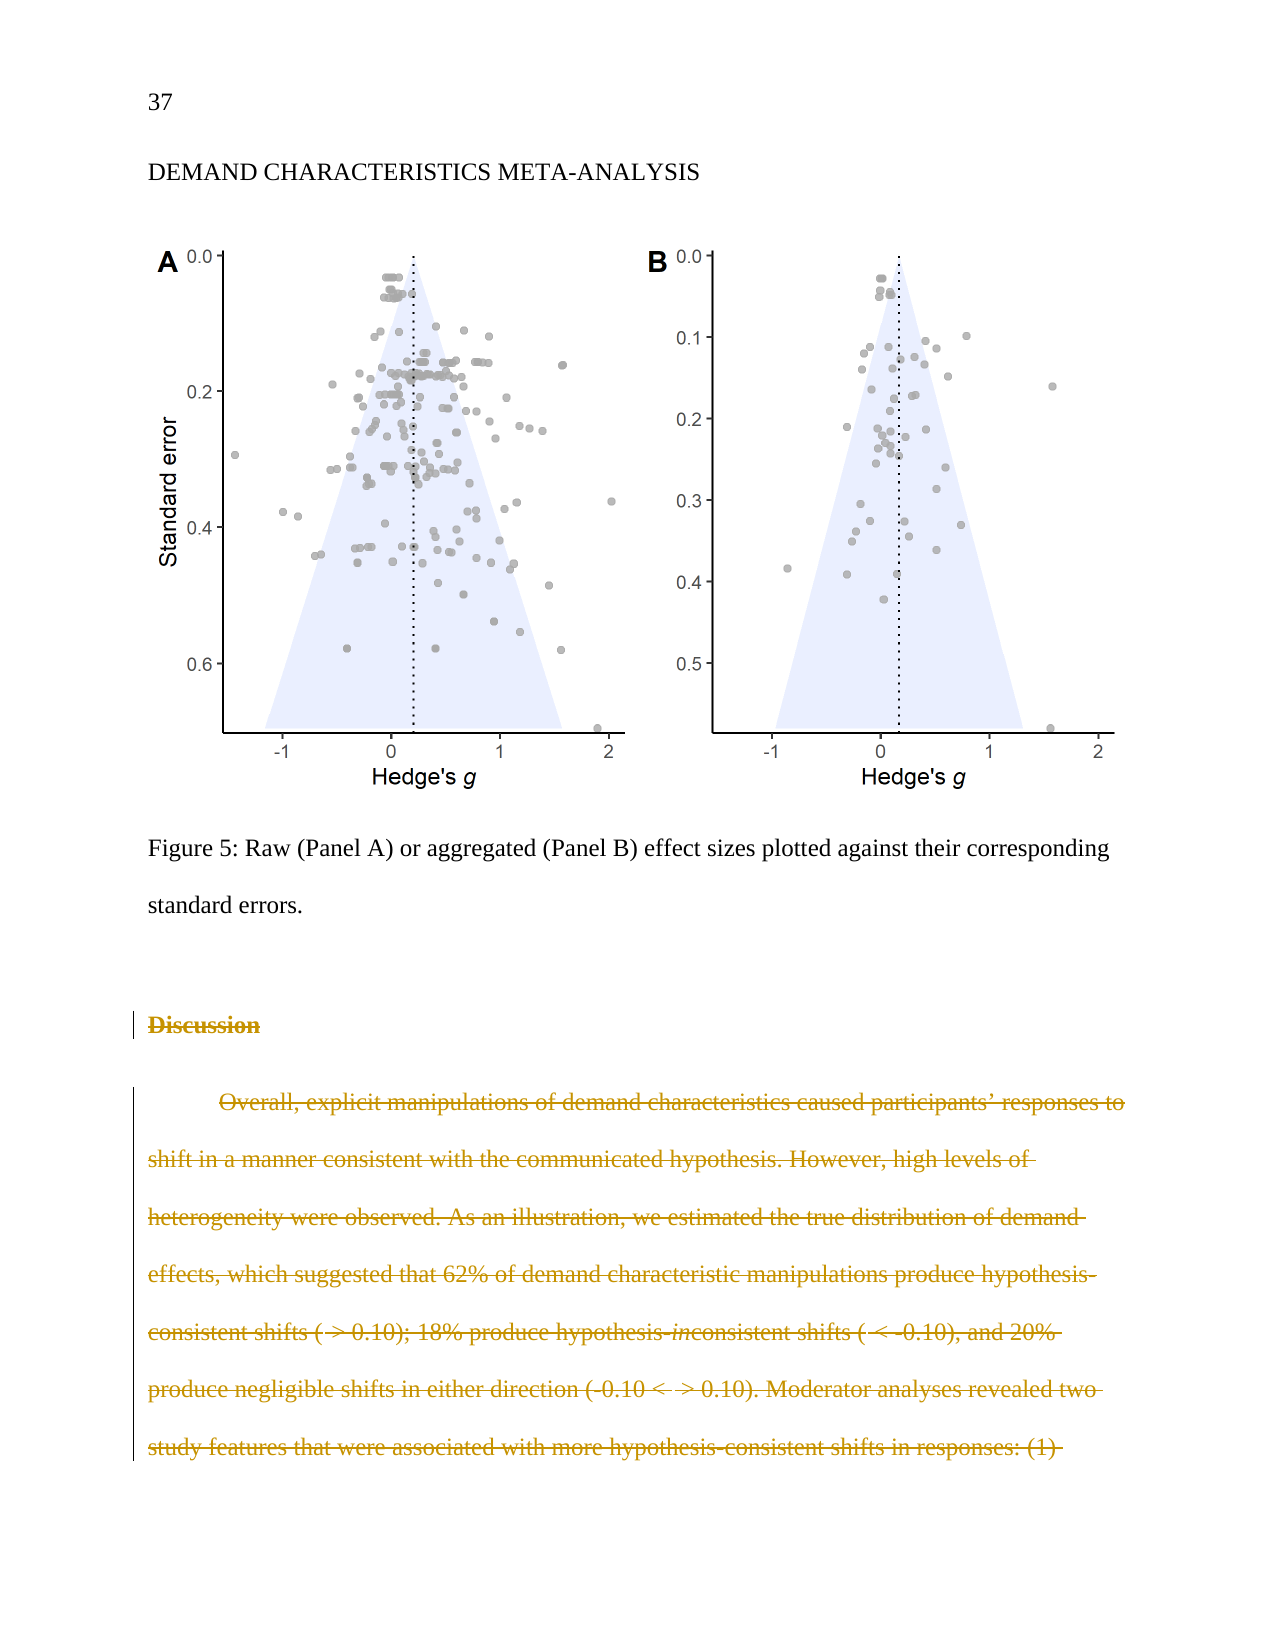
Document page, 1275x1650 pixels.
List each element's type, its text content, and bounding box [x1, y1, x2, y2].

picture [147, 240, 1126, 805]
